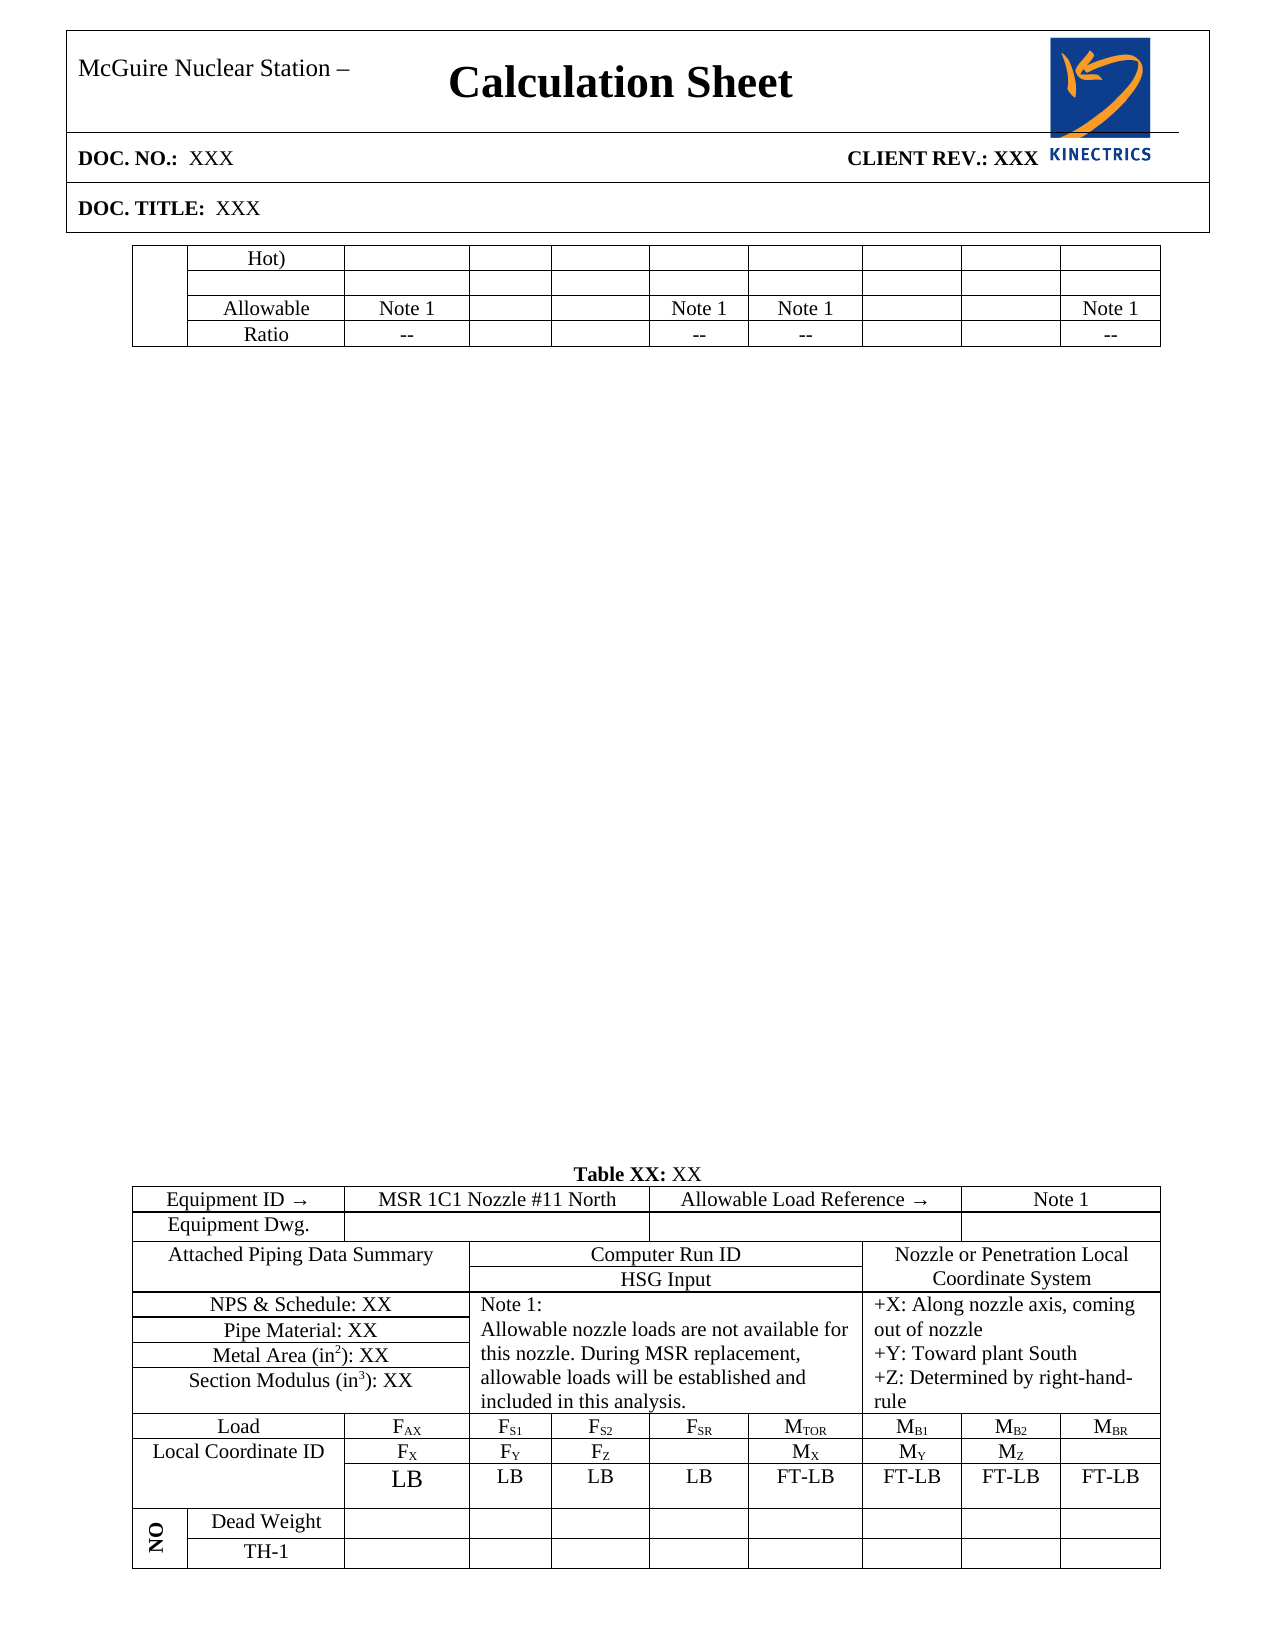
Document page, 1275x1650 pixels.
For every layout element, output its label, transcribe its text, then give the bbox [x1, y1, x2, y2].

table_cell [863, 1539, 961, 1567]
table_cell LB [650, 1464, 748, 1508]
table_cell [962, 1539, 1060, 1567]
table_cell LB [345, 1464, 469, 1508]
table_cell -- [345, 321, 469, 346]
table_cell [470, 271, 551, 295]
table_cell Note 1: Allowable nozzle loads are not available for this nozzle. During MSR replacement, allowable loads will be established and included in this analysis. [470, 1293, 862, 1413]
table_cell Note 1 [1061, 296, 1160, 320]
table_cell [470, 246, 551, 270]
table_cell FT-LB [962, 1464, 1060, 1508]
table_cell MZ [962, 1439, 1060, 1463]
table_header Allowable Load Reference → [650, 1187, 961, 1211]
table_cell Section Modulus (in3): XX [133, 1368, 469, 1413]
picture [1050, 133, 1151, 161]
table_cell [863, 1509, 961, 1538]
table_cell [863, 321, 961, 346]
table_cell [345, 1213, 649, 1241]
table_cell [552, 1539, 649, 1567]
table_cell [552, 271, 649, 295]
table_header Note 1 [962, 1187, 1160, 1211]
table_cell [650, 1539, 748, 1567]
table_cell [345, 1509, 469, 1538]
table_cell -- [749, 321, 862, 346]
table_cell [552, 321, 649, 346]
table_cell NORMAL [133, 1509, 187, 1567]
table_cell Note 1 [650, 296, 748, 320]
table_cell Nozzle or Penetration Local Coordinate System [863, 1242, 1160, 1291]
table_cell Metal Area (in2): XX [133, 1343, 469, 1367]
table_header MSR 1C1 Nozzle #11 North [345, 1187, 649, 1211]
picture [1050, 37, 1151, 132]
table_cell FT-LB [1061, 1464, 1160, 1508]
table_cell Dead Weight [188, 1509, 344, 1538]
table_cell [962, 296, 1060, 320]
table_cell [749, 1539, 862, 1567]
table_cell Allowable [188, 296, 344, 320]
table_cell [552, 246, 649, 270]
table_cell MB2 [962, 1414, 1060, 1438]
table_cell [650, 1509, 748, 1538]
table_cell NPS & Schedule: XX [133, 1293, 469, 1316]
table_cell [345, 271, 469, 295]
table_cell HSG Input [470, 1267, 862, 1291]
table_cell FX [345, 1439, 469, 1463]
table_cell [650, 1439, 748, 1463]
table_cell [1061, 271, 1160, 295]
table_cell [749, 1509, 862, 1538]
table_cell [863, 246, 961, 270]
table_cell Attached Piping Data Summary [133, 1242, 469, 1291]
table_cell FSR [650, 1414, 748, 1438]
table_cell [1061, 1509, 1160, 1538]
table_cell [470, 1539, 551, 1567]
table_cell [345, 1539, 469, 1567]
table_cell [1061, 246, 1160, 270]
table_cell FS1 [470, 1414, 551, 1438]
table_cell [470, 1509, 551, 1538]
table_cell Computer Run ID [470, 1242, 862, 1266]
table_cell MTOR [749, 1414, 862, 1438]
table_cell Pipe Material: XX [133, 1318, 469, 1342]
table_cell -- [650, 321, 748, 346]
table_cell [552, 1509, 649, 1538]
table_cell [749, 271, 862, 295]
table_cell +X: Along nozzle axis, coming out of nozzle +Y: Toward plant South +Z: Determined by right-hand-rule [863, 1293, 1160, 1413]
table_cell MBR [1061, 1414, 1160, 1438]
table_cell TH-1 [188, 1539, 344, 1567]
table_cell FAX [345, 1414, 469, 1438]
table_cell LB [470, 1464, 551, 1508]
text Table XX: XX [75, 1162, 1200, 1186]
table_cell [962, 271, 1060, 295]
table_cell [345, 246, 469, 270]
table_cell [749, 246, 862, 270]
table_cell Maximum of the Absolute Value of (DW, Hot) [188, 246, 344, 270]
table_cell FZ [552, 1439, 649, 1463]
table_cell [863, 296, 961, 320]
table_cell Note 1 [345, 296, 469, 320]
table_cell Equipment Dwg. [133, 1213, 344, 1241]
table_cell Ratio [188, 321, 344, 346]
table_cell FS2 [552, 1414, 649, 1438]
table_cell [1061, 1539, 1160, 1567]
table_cell [863, 271, 961, 295]
table_cell [650, 246, 748, 270]
table_cell [962, 1213, 1160, 1241]
table_cell [1061, 1439, 1160, 1463]
table_cell FT-LB [749, 1464, 862, 1508]
table_cell -- [1061, 321, 1160, 346]
table_cell FT-LB [863, 1464, 961, 1508]
table_cell [962, 321, 1060, 346]
table_cell FY [470, 1439, 551, 1463]
table_cell [470, 296, 551, 320]
table_cell [470, 321, 551, 346]
table_cell MB1 [863, 1414, 961, 1438]
table_cell LB [552, 1464, 649, 1508]
table_cell MY [863, 1439, 961, 1463]
table_cell Load [133, 1414, 344, 1438]
table_cell [188, 271, 344, 295]
table_cell MX [749, 1439, 862, 1463]
table_cell [962, 1509, 1060, 1538]
table_cell Note 1 [749, 296, 862, 320]
table_cell [962, 246, 1060, 270]
table_header Equipment ID → [133, 1187, 344, 1211]
table_cell [650, 1213, 961, 1241]
table_cell [552, 296, 649, 320]
table_cell Local Coordinate ID [133, 1439, 344, 1508]
table_cell [650, 271, 748, 295]
